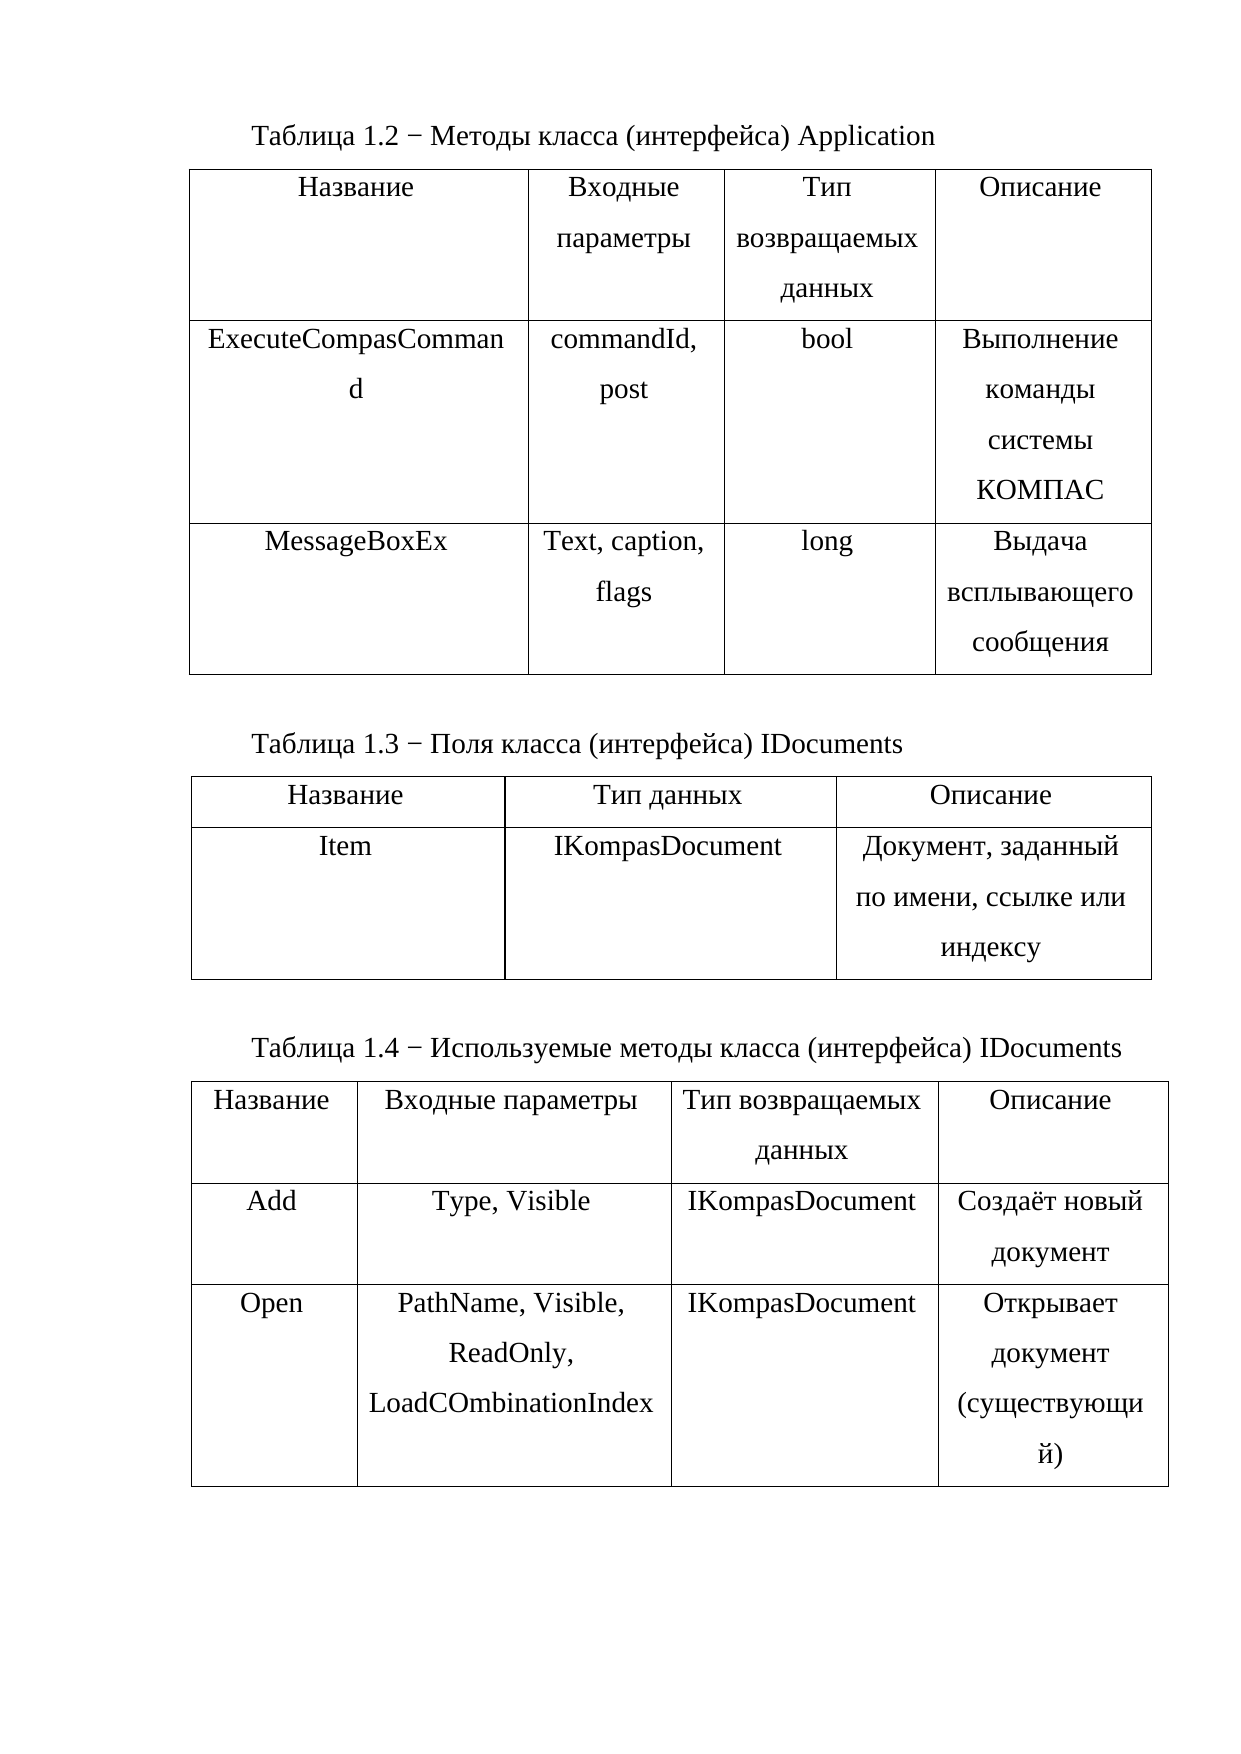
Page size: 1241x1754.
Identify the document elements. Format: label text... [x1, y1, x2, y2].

text Таблица 1.3 − Поля класса (интерфейса) IDocuments [177, 726, 1146, 759]
table_header Описание [939, 1082, 1168, 1182]
table_cell PathName, Visible, ReadOnly, LoadCOmbinationIndex [358, 1285, 671, 1486]
table_header Описание [837, 777, 1151, 827]
table_header Описание [936, 170, 1151, 320]
table_cell Type, Visible [358, 1184, 671, 1284]
table_cell IKompasDocument [672, 1184, 938, 1284]
table_cell long [725, 524, 935, 674]
table_cell bool [725, 321, 935, 522]
text Таблица 1.4 − Используемые методы класса (интерфейса) IDocuments [177, 1031, 1146, 1064]
table_header Тип данных [506, 777, 836, 827]
table_cell Text, caption, flags [529, 524, 724, 674]
table_cell Open [192, 1285, 357, 1486]
table_cell Открывает документ (существующий) [939, 1285, 1168, 1486]
table_cell ExecuteCompasCommand [190, 321, 528, 522]
table_cell Item [192, 828, 504, 979]
table_cell MessageBoxEx [190, 524, 528, 674]
table_cell IKompasDocument [506, 828, 836, 979]
table_cell Создаёт новый документ [939, 1184, 1168, 1284]
table_header Входные параметры [529, 170, 724, 320]
table_cell Выдача всплывающего сообщения [936, 524, 1151, 674]
table_header Тип возвращаемых данных [725, 170, 935, 320]
table_header Название [192, 1082, 357, 1182]
table_header Входные параметры [358, 1082, 671, 1182]
table_cell Выполнение команды системы КОМПАС [936, 321, 1151, 522]
table_cell Документ, заданный по имени, ссылке или индексу [837, 828, 1151, 979]
table_cell Add [192, 1184, 357, 1284]
table_cell IKompasDocument [672, 1285, 938, 1486]
table_header Название [190, 170, 528, 320]
table_cell commandId, post [529, 321, 724, 522]
table_header Тип возвращаемых данных [672, 1082, 938, 1182]
text Таблица 1.2 − Методы класса (интерфейса) Application [177, 118, 1146, 152]
table_header Название [192, 777, 504, 827]
